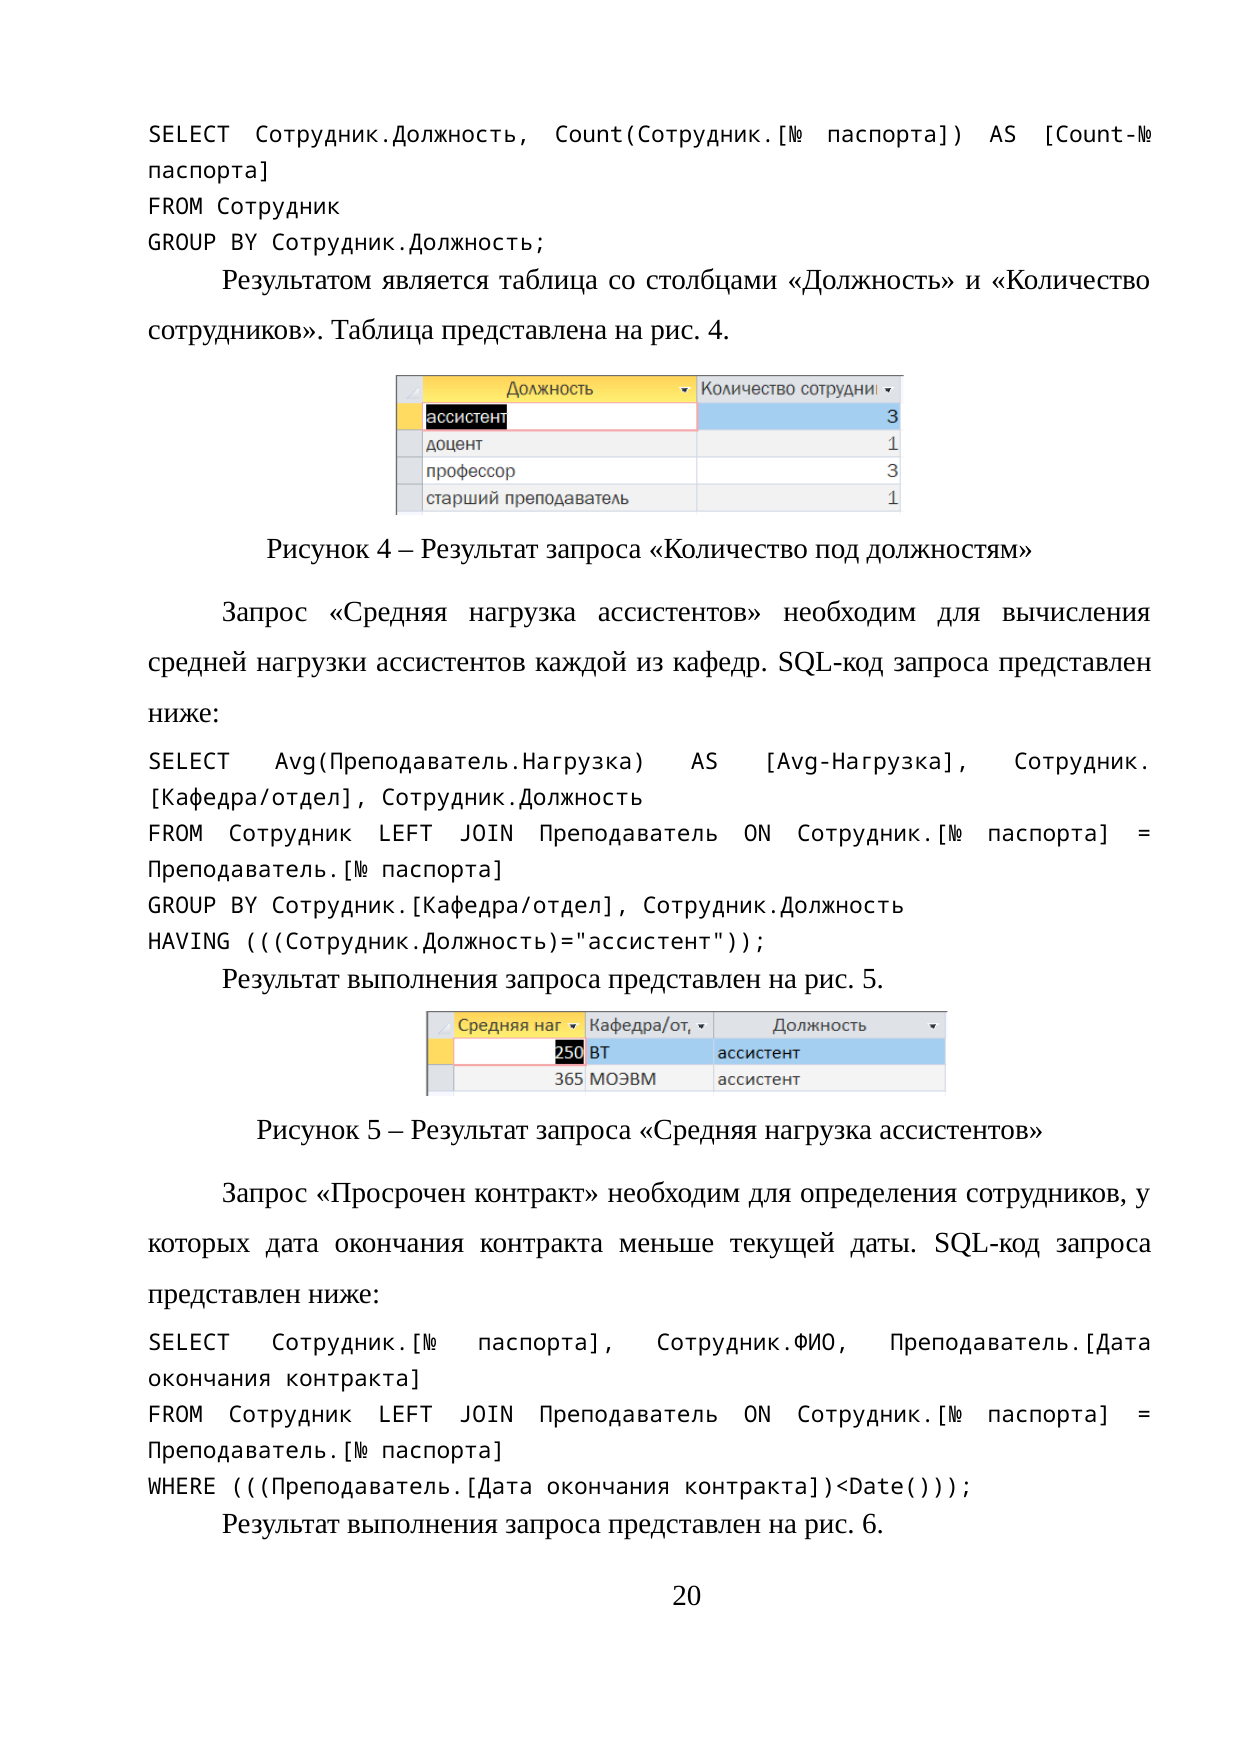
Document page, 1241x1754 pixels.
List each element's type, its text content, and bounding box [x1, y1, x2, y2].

text FROM Сотрудник [148, 190, 1152, 221]
text Рисунок 5 – Результат запроса «Средняя нагрузка ассистентов» [148, 1112, 1152, 1146]
text FROM Сотрудник LEFT JOIN Преподаватель ON Сотрудник.[№ паспорта] = Преподаватель.[№ паспорта] [148, 1398, 1152, 1465]
text FROM Сотрудник LEFT JOIN Преподаватель ON Сотрудник.[№ паспорта] = Преподаватель.[№ паспорта] [148, 817, 1152, 884]
text Рисунок 4 – Результат запроса «Количество под должностям» [148, 531, 1152, 565]
text Запрос «Средняя нагрузка ассистентов» необходим для вычисления средней нагрузки ассистентов каждой из кафедр. SQL-код запроса представлен ниже: [148, 594, 1152, 728]
text SELECT Сотрудник.Должность, Count(Сотрудник.[№ паспорта]) AS [Count-№ паспорта] [148, 118, 1152, 185]
text Результат выполнения запроса представлен на рис. 5. [148, 961, 1152, 994]
text Запрос «Просрочен контракт» необходим для определения сотрудников, у которых дата окончания контракта меньше текущей даты. SQL-код запроса представлен ниже: [148, 1175, 1152, 1309]
text HAVING (((Сотрудник.Должность)="ассистент")); [148, 925, 1152, 956]
text SELECT Avg(Преподаватель.Нагрузка) AS [Avg-Нагрузка], Сотрудник.[Кафедра/отдел], Сотрудник.Должность [148, 745, 1152, 812]
picture [425, 1011, 948, 1096]
text SELECT Сотрудник.[№ паспорта], Сотрудник.ФИО, Преподаватель.[Дата окончания контракта] [148, 1326, 1152, 1393]
text WHERE (((Преподаватель.[Дата окончания контракта])<Date())); [148, 1470, 1152, 1501]
text Результатом является таблица со столбцами «Должность» и «Количество сотрудников». Таблица представлена на рис. 4. [148, 262, 1152, 346]
picture [395, 375, 904, 515]
text GROUP BY Сотрудник.Должность; [148, 226, 1152, 257]
text Результат выполнения запроса представлен на рис. 6. [148, 1506, 1152, 1539]
text GROUP BY Сотрудник.[Кафедра/отдел], Сотрудник.Должность [148, 889, 1152, 920]
